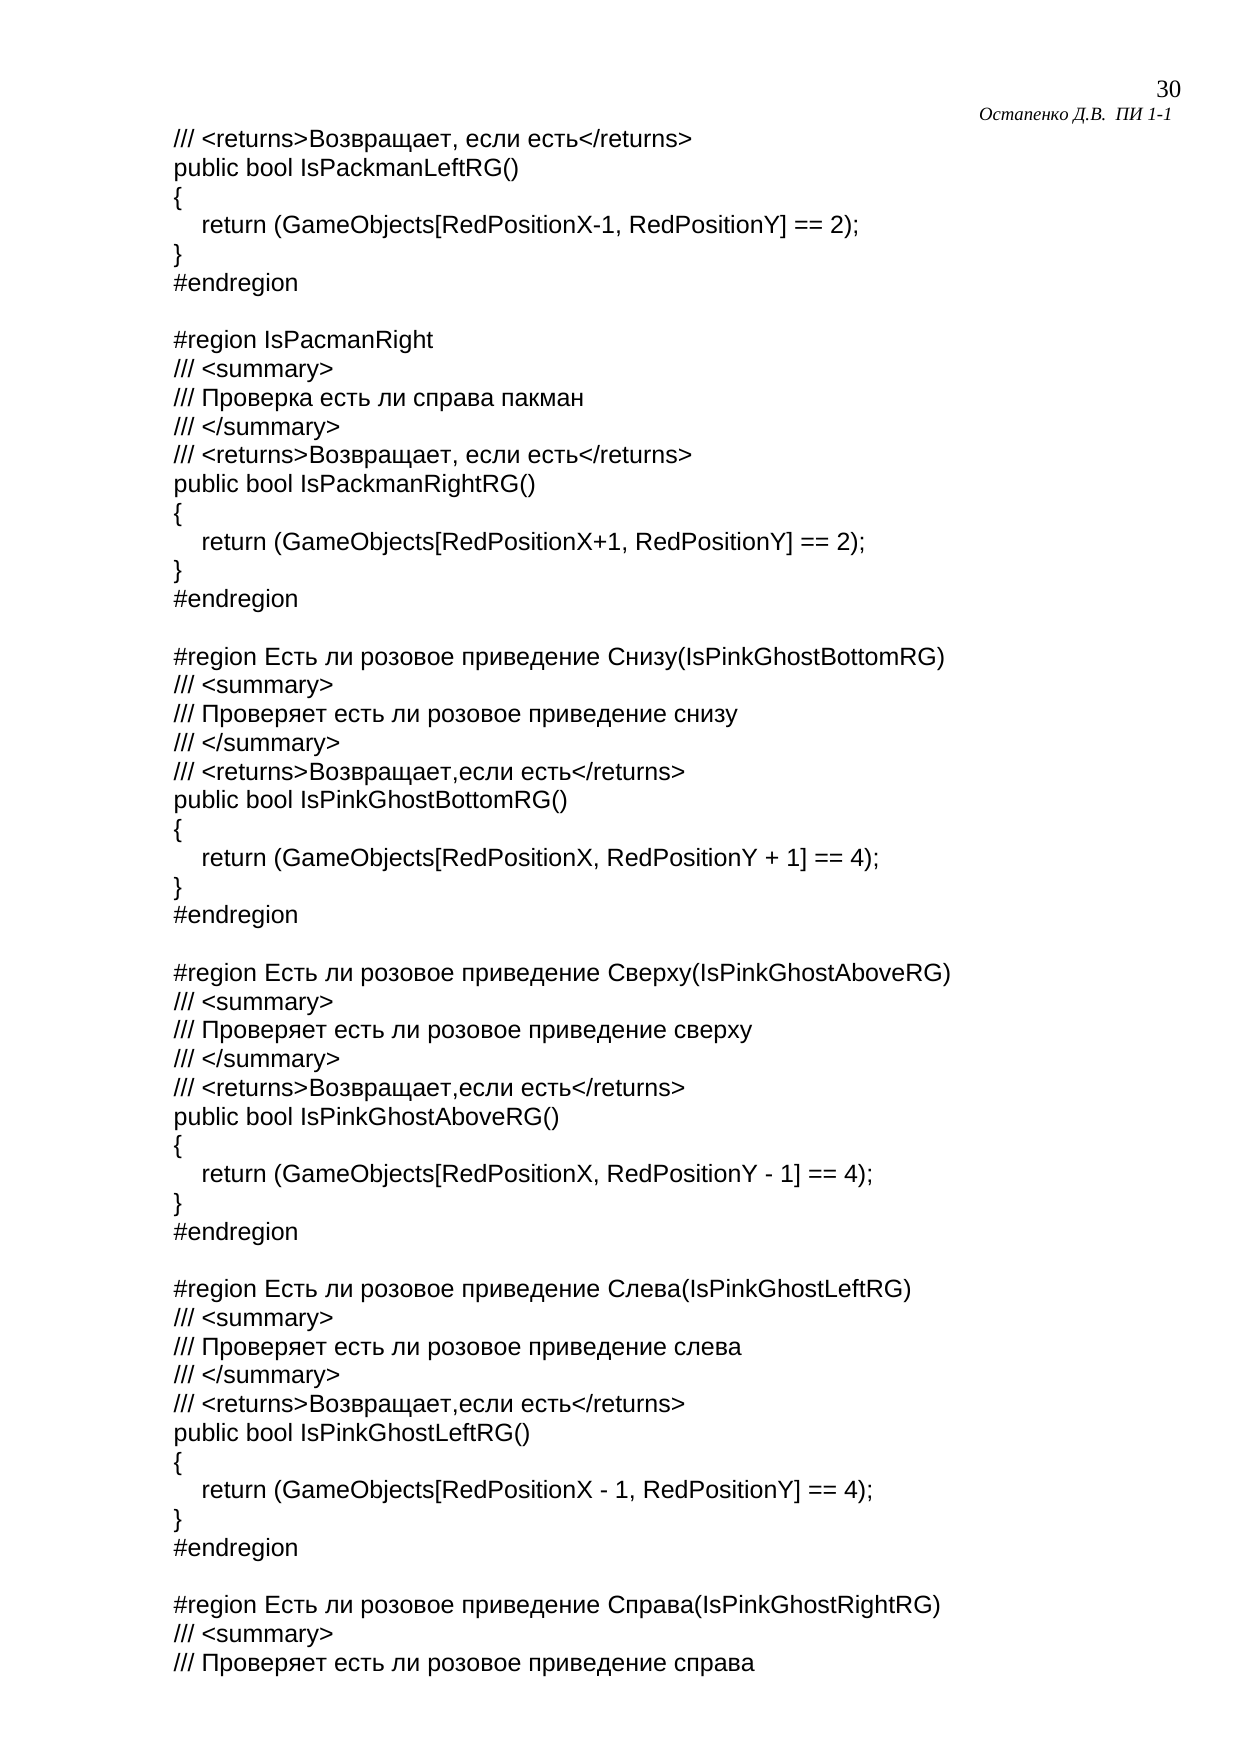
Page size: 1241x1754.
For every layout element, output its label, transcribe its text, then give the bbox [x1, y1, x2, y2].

text /// <summary> [118, 1303, 1181, 1332]
text } [118, 555, 1181, 584]
text #region Есть ли розовое приведение Сверху(IsPinkGhostAboveRG) [118, 958, 1181, 987]
text public bool IsPackmanRightRG() [118, 469, 1181, 498]
text #region Есть ли розовое приведение Справа(IsPinkGhostRightRG) [118, 1590, 1181, 1619]
text return (GameObjects[RedPositionX - 1, RedPositionY] == 4); [118, 1475, 1181, 1504]
text #endregion [118, 1217, 1181, 1245]
text /// </summary> [118, 1360, 1181, 1389]
text #region IsPacmanRight [118, 325, 1181, 354]
text /// <summary> [118, 354, 1181, 383]
text /// Проверяет есть ли розовое приведение сверху [118, 1015, 1181, 1044]
text /// Проверяет есть ли розовое приведение слева [118, 1332, 1181, 1360]
text } [118, 872, 1181, 900]
text } [118, 1504, 1181, 1533]
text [118, 124, 1181, 153]
text return (GameObjects[RedPositionX, RedPositionY - 1] == 4); [118, 1159, 1181, 1188]
text { [118, 1130, 1181, 1159]
text public bool IsPinkGhostLeftRG() [118, 1418, 1181, 1447]
text public bool IsPinkGhostAboveRG() [118, 1102, 1181, 1130]
text { [118, 1447, 1181, 1475]
text public bool IsPinkGhostBottomRG() [118, 785, 1181, 814]
text return (GameObjects[RedPositionX, RedPositionY + 1] == 4); [118, 843, 1181, 872]
text /// </summary> [118, 412, 1181, 440]
text public bool IsPackmanLeftRG() [118, 153, 1181, 182]
text /// </summary> [118, 1044, 1181, 1073]
text } [118, 1188, 1181, 1217]
text /// <summary> [118, 987, 1181, 1015]
text { [118, 498, 1181, 527]
text #endregion [118, 584, 1181, 613]
text /// <summary> [118, 1619, 1181, 1648]
text #endregion [118, 1533, 1181, 1562]
text /// Проверяет есть ли розовое приведение снизу [118, 699, 1181, 728]
text { [118, 182, 1181, 210]
text /// Проверка есть ли справа пакман [118, 383, 1181, 412]
text /// <returns>Возвращает,если есть</returns> [118, 757, 1181, 785]
text { [118, 814, 1181, 843]
text /// <summary> [118, 670, 1181, 699]
text /// Проверяет есть ли розовое приведение справа [118, 1648, 1181, 1677]
text /// <returns>Возвращает,если есть</returns> [118, 1389, 1181, 1418]
text #endregion [118, 268, 1181, 297]
text /// </summary> [118, 728, 1181, 757]
text } [118, 239, 1181, 268]
text return (GameObjects[RedPositionX+1, RedPositionY] == 2); [118, 527, 1181, 555]
text #endregion [118, 900, 1181, 929]
text #region Есть ли розовое приведение Снизу(IsPinkGhostBottomRG) [118, 642, 1181, 670]
text #region Есть ли розовое приведение Слева(IsPinkGhostLeftRG) [118, 1274, 1181, 1303]
text /// <returns>Возвращает,если есть</returns> [118, 1073, 1181, 1102]
text return (GameObjects[RedPositionX-1, RedPositionY] == 2); [118, 210, 1181, 239]
text /// <returns>Возвращает, если есть</returns> [118, 440, 1181, 469]
